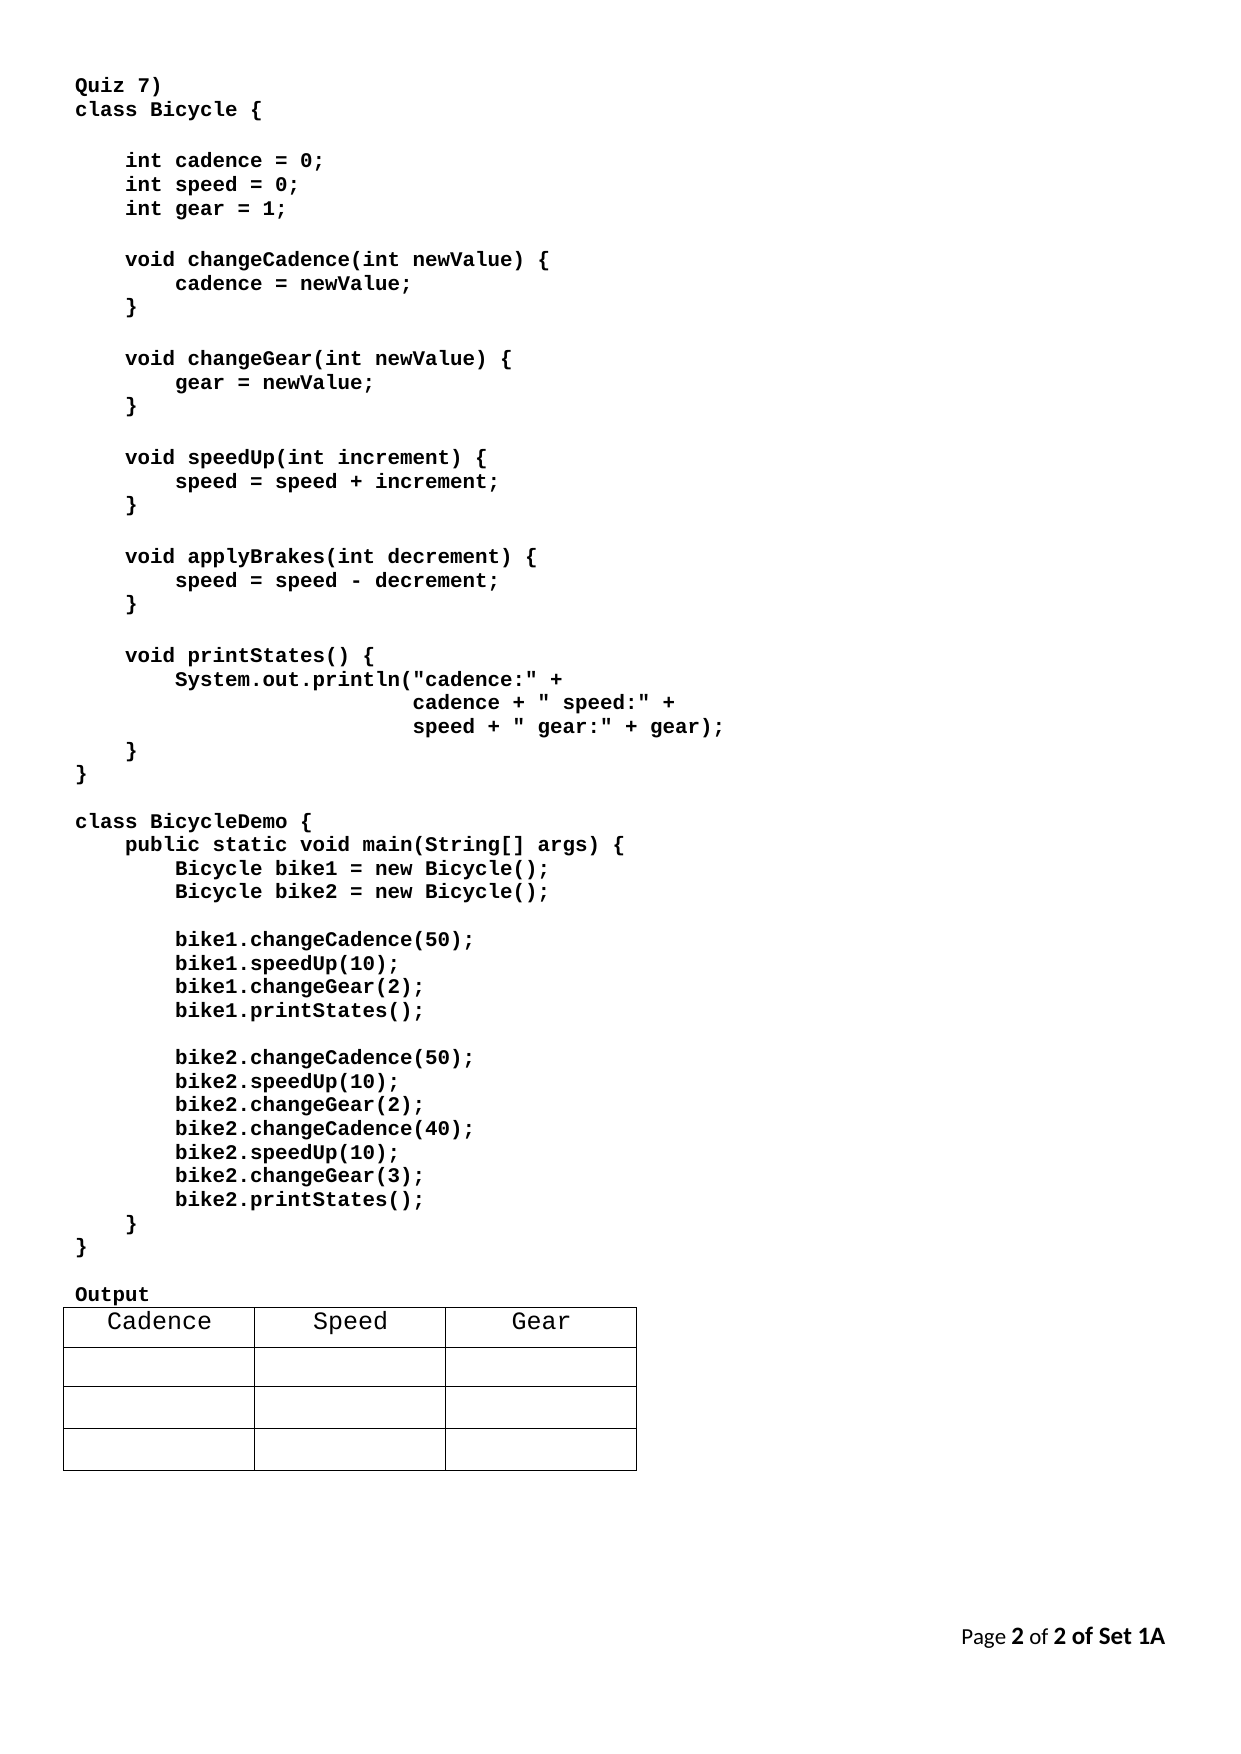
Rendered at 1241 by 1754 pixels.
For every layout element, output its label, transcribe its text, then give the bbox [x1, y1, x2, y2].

text } [75, 494, 1165, 518]
text } [75, 297, 1165, 320]
text bike2.changeCadence(40); [75, 1118, 1165, 1142]
text void changeCadence(int newValue) { [75, 249, 1165, 273]
text } [75, 396, 1165, 419]
text class Bicycle { [75, 99, 1165, 122]
table_cell [446, 1348, 636, 1386]
text } [75, 1213, 1165, 1236]
text bike2.changeCadence(50); [75, 1047, 1165, 1071]
table_cell [255, 1348, 445, 1386]
text void changeGear(int newValue) { [75, 348, 1165, 372]
text } [75, 740, 1165, 763]
text Bicycle bike2 = new Bicycle(); [75, 882, 1165, 905]
table_cell [64, 1387, 254, 1428]
text Output [75, 1283, 1165, 1307]
text int speed = 0; [75, 174, 1165, 198]
table_cell [255, 1429, 445, 1470]
text cadence = newValue; [75, 273, 1165, 297]
text } [75, 763, 1165, 787]
text Quiz 7) [75, 75, 1165, 99]
text bike1.speedUp(10); [75, 952, 1165, 976]
table_cell [64, 1429, 254, 1470]
text bike1.printStates(); [75, 1000, 1165, 1023]
table_cell [64, 1348, 254, 1386]
text speed + " gear:" + gear); [75, 716, 1165, 740]
table_header Speed [255, 1308, 445, 1347]
table_header Cadence [64, 1308, 254, 1347]
text bike1.changeGear(2); [75, 976, 1165, 1000]
text void printStates() { [75, 645, 1165, 669]
text bike2.printStates(); [75, 1189, 1165, 1213]
table_cell [446, 1387, 636, 1428]
text void applyBrakes(int decrement) { [75, 546, 1165, 570]
text public static void main(String[] args) { [75, 834, 1165, 858]
text speed = speed - decrement; [75, 570, 1165, 593]
text cadence + " speed:" + [75, 692, 1165, 716]
text int cadence = 0; [75, 150, 1165, 174]
text bike2.speedUp(10); [75, 1142, 1165, 1165]
text Bicycle bike1 = new Bicycle(); [75, 858, 1165, 882]
text gear = newValue; [75, 372, 1165, 396]
text System.out.println("cadence:" + [75, 669, 1165, 692]
text bike1.changeCadence(50); [75, 929, 1165, 952]
text class BicycleDemo { [75, 811, 1165, 834]
text speed = speed + increment; [75, 471, 1165, 494]
text } [75, 593, 1165, 617]
text bike2.changeGear(2); [75, 1094, 1165, 1118]
text void speedUp(int increment) { [75, 447, 1165, 471]
text bike2.speedUp(10); [75, 1071, 1165, 1094]
table_header Gear [446, 1308, 636, 1347]
table_cell [446, 1429, 636, 1470]
text } [75, 1236, 1165, 1260]
text bike2.changeGear(3); [75, 1165, 1165, 1189]
table_cell [255, 1387, 445, 1428]
text int gear = 1; [75, 198, 1165, 221]
